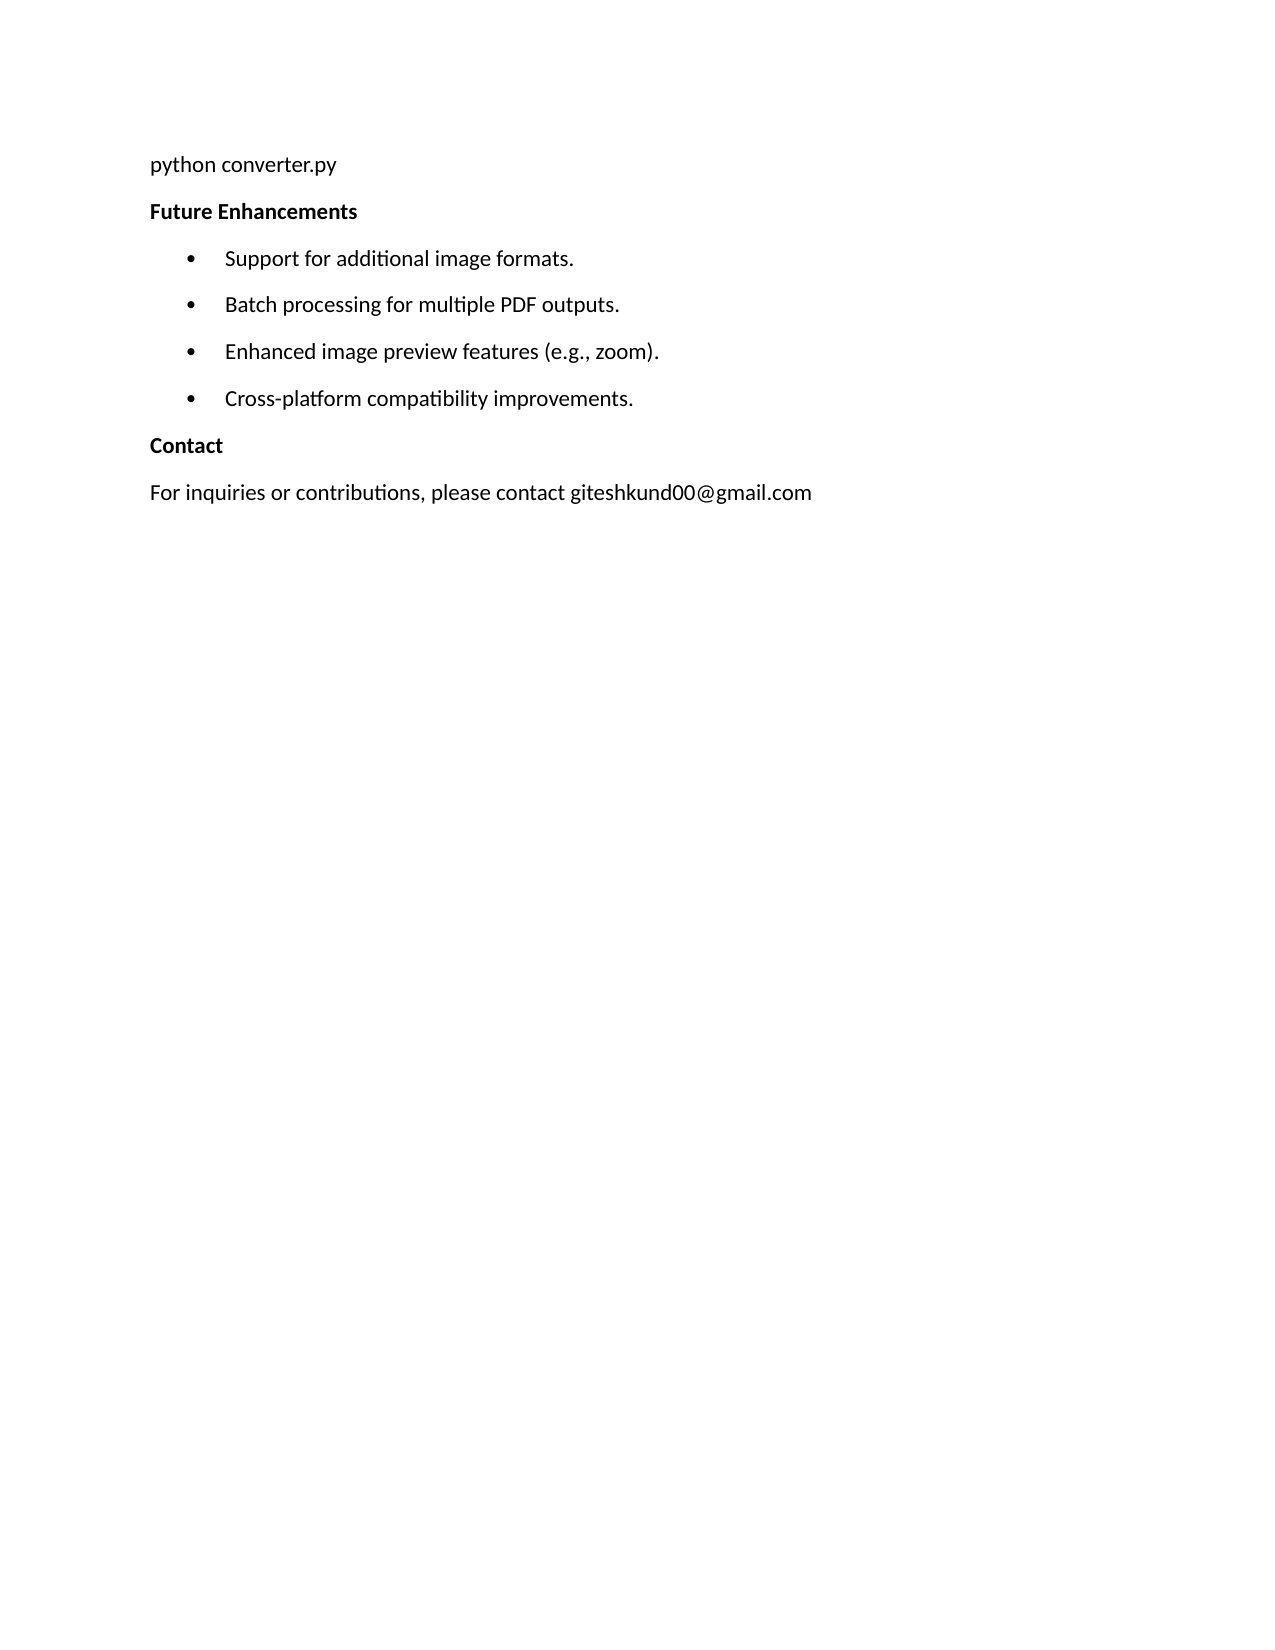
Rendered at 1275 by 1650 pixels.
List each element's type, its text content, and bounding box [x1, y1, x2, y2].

list Batch processing for multiple PDF outputs. [187, 291, 1125, 319]
text Future Enhancements [150, 197, 1125, 225]
text For inquiries or contributions, please contact giteshkund00@gmail.com [150, 478, 1125, 506]
text Contact [150, 431, 1125, 459]
list Support for additional image formats. [187, 244, 1125, 272]
list Enhanced image preview features (e.g., zoom). [187, 337, 1125, 366]
text python converter.py [150, 150, 1125, 178]
list Cross-platform compatibility improvements. [187, 384, 1125, 412]
